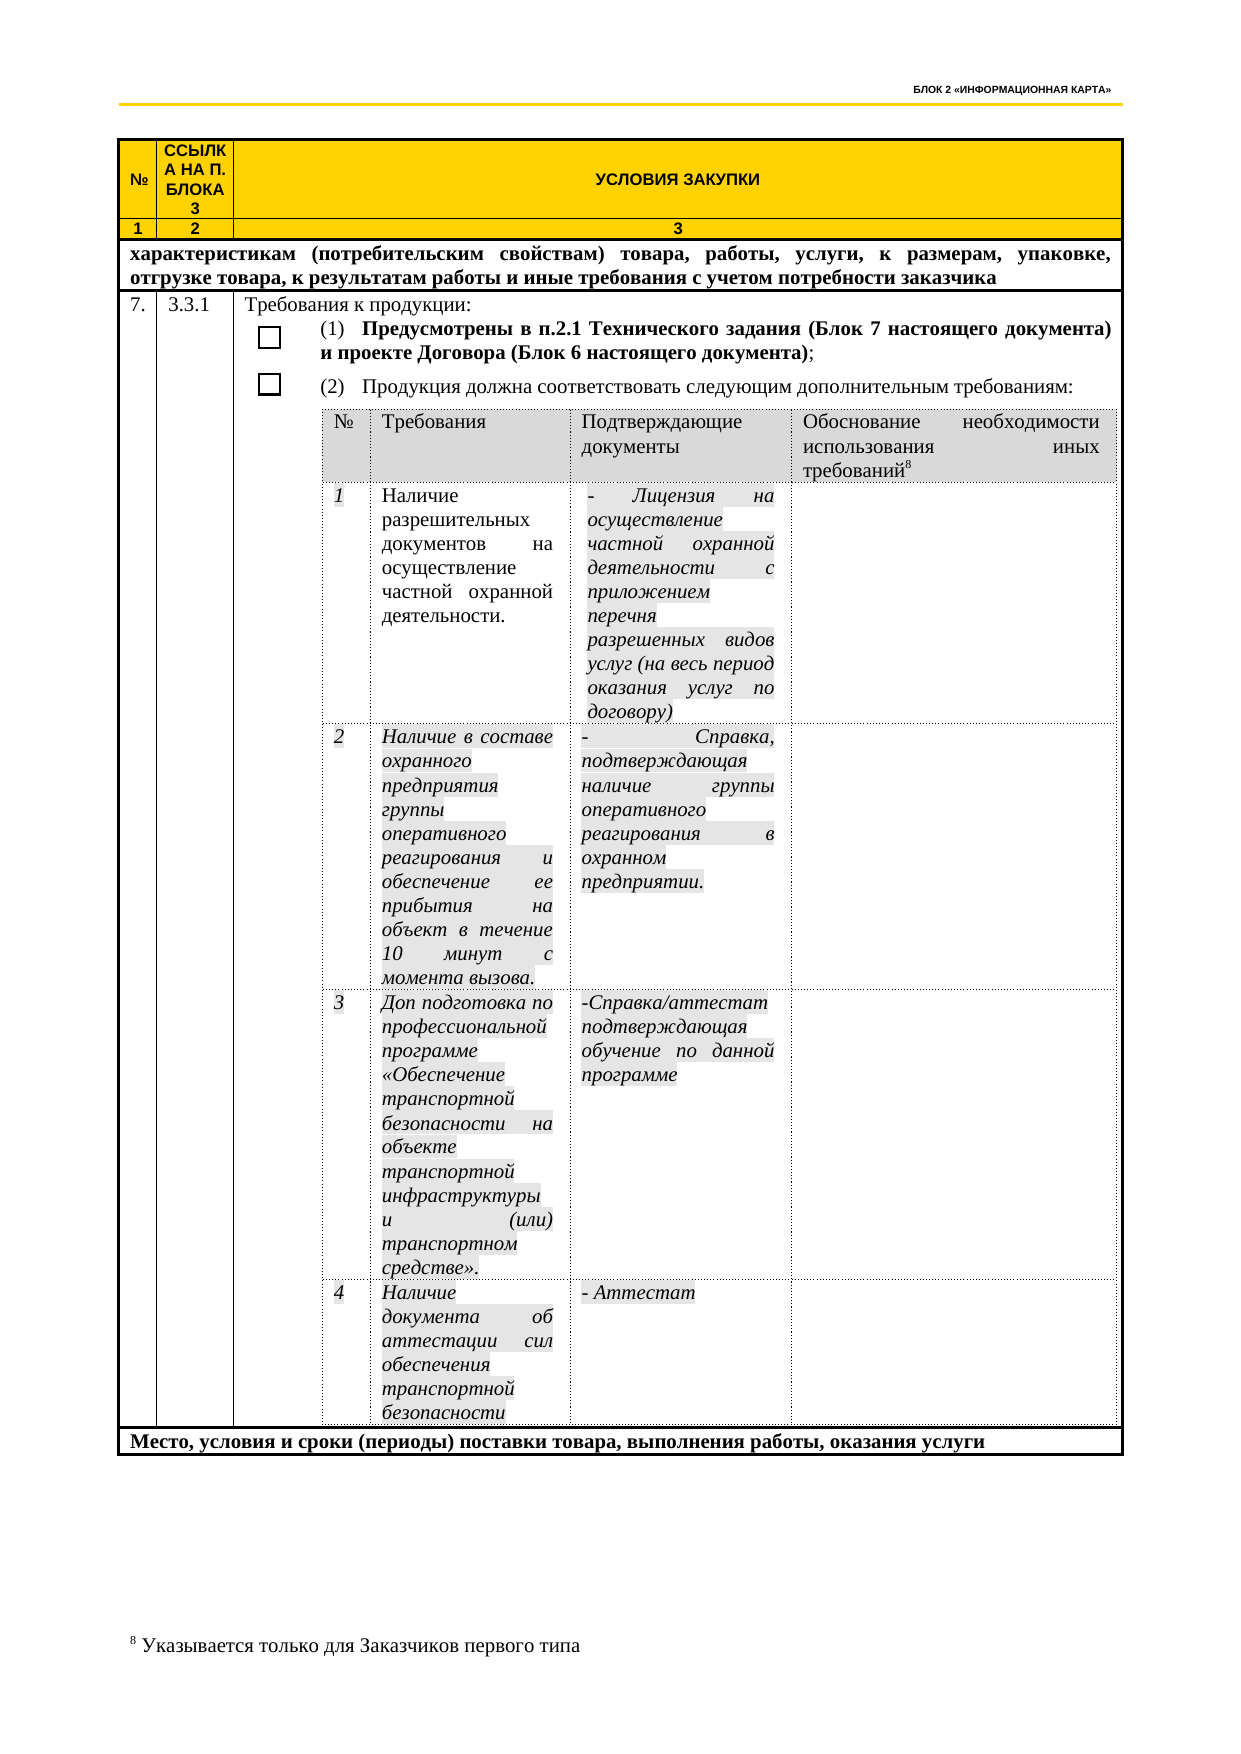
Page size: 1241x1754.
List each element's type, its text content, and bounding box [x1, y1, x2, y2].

table_cell 1 [120, 219, 156, 238]
table_cell Место, условия и сроки (периоды) поставки товара, выполнения работы, оказания услуги [120, 1429, 1121, 1453]
table_header УСЛОВИЯ ЗАКУПКИ [234, 141, 1121, 218]
table_cell [120, 292, 156, 1426]
table_cell 3 [234, 219, 1121, 238]
table_cell Требования к продукции: [234, 292, 1121, 1426]
table_header ССЫЛКА НА П. БЛОКА 3 [157, 141, 233, 218]
table_cell 2 [157, 219, 233, 238]
table_header № [120, 141, 156, 218]
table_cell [120, 241, 1121, 289]
table_cell 3.3.1 [157, 292, 233, 1426]
